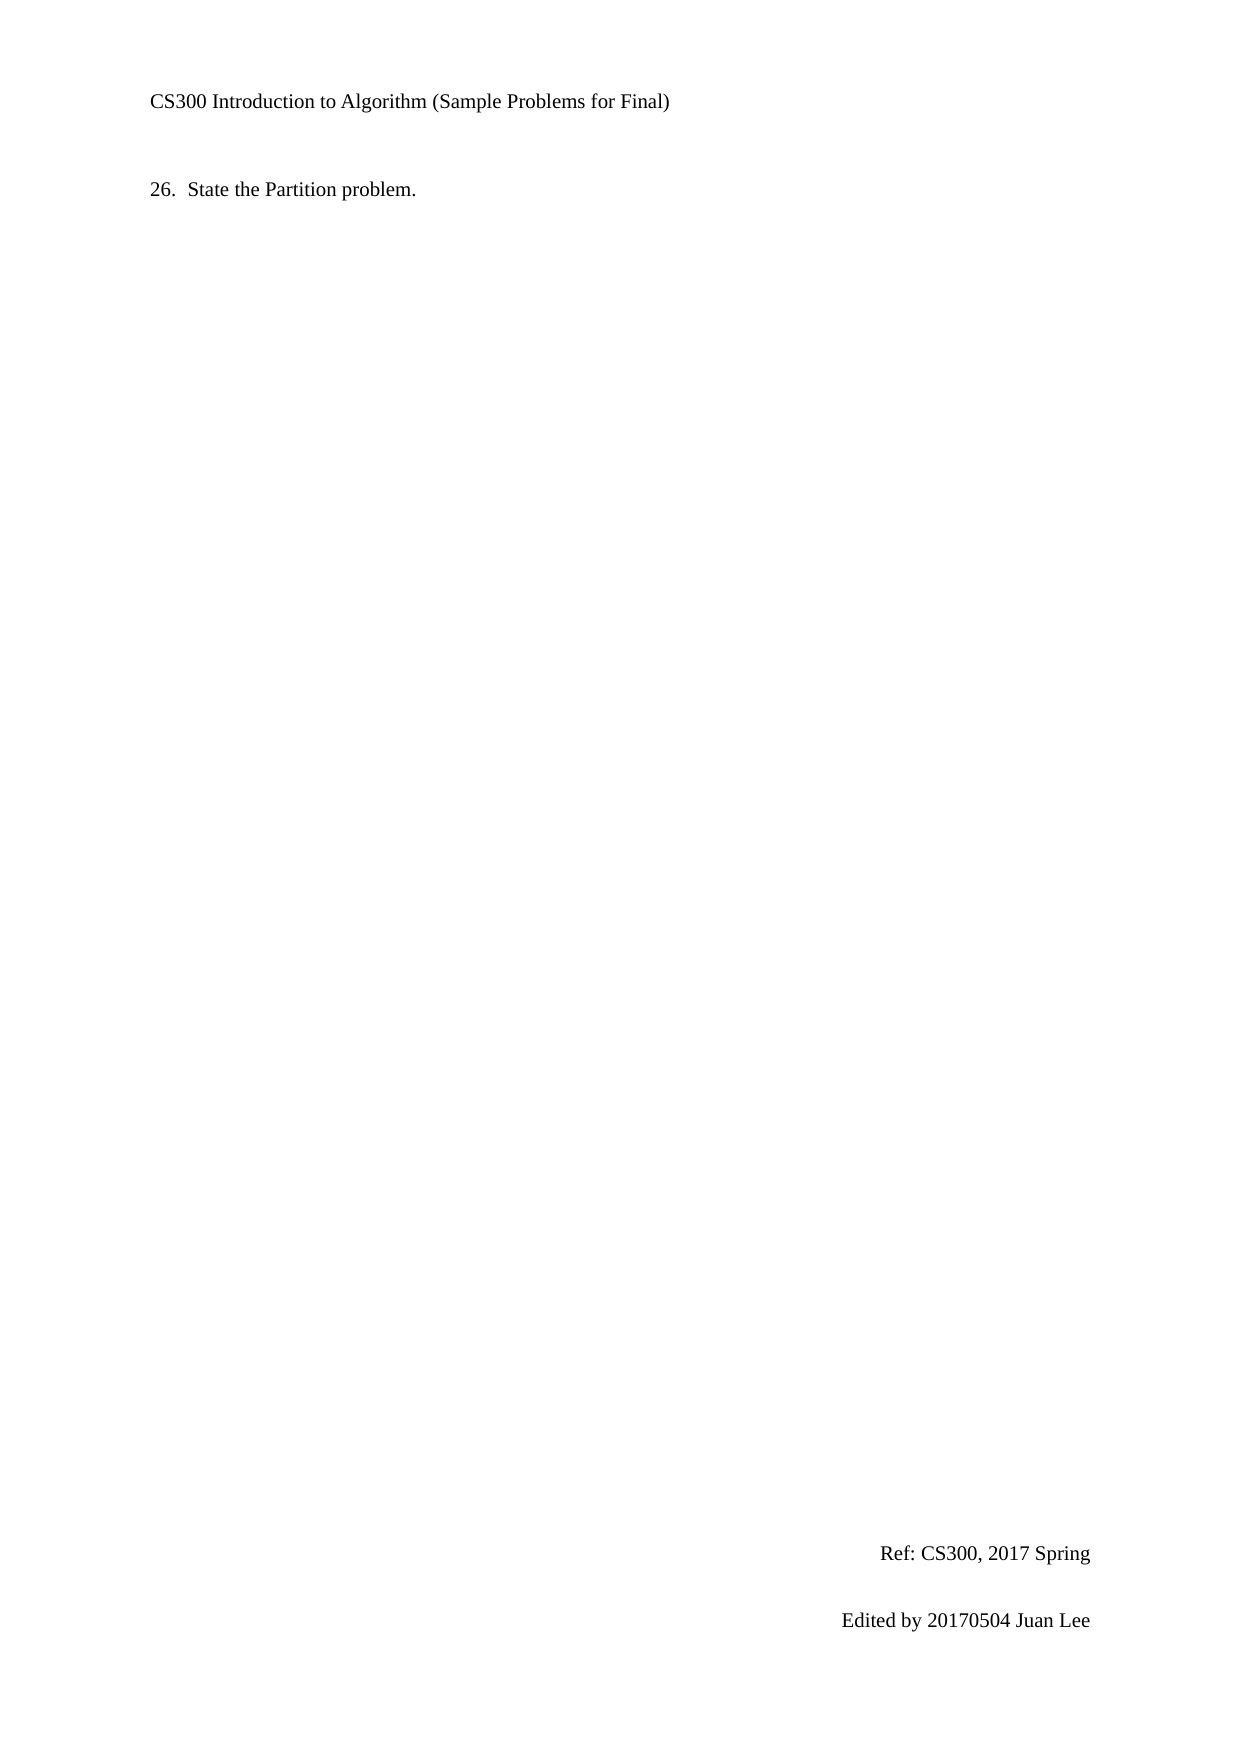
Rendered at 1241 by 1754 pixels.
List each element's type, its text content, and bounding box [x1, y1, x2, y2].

list State the Partition problem. [150, 177, 1090, 201]
text Ref: CS300, 2017 Spring [150, 1541, 1090, 1564]
